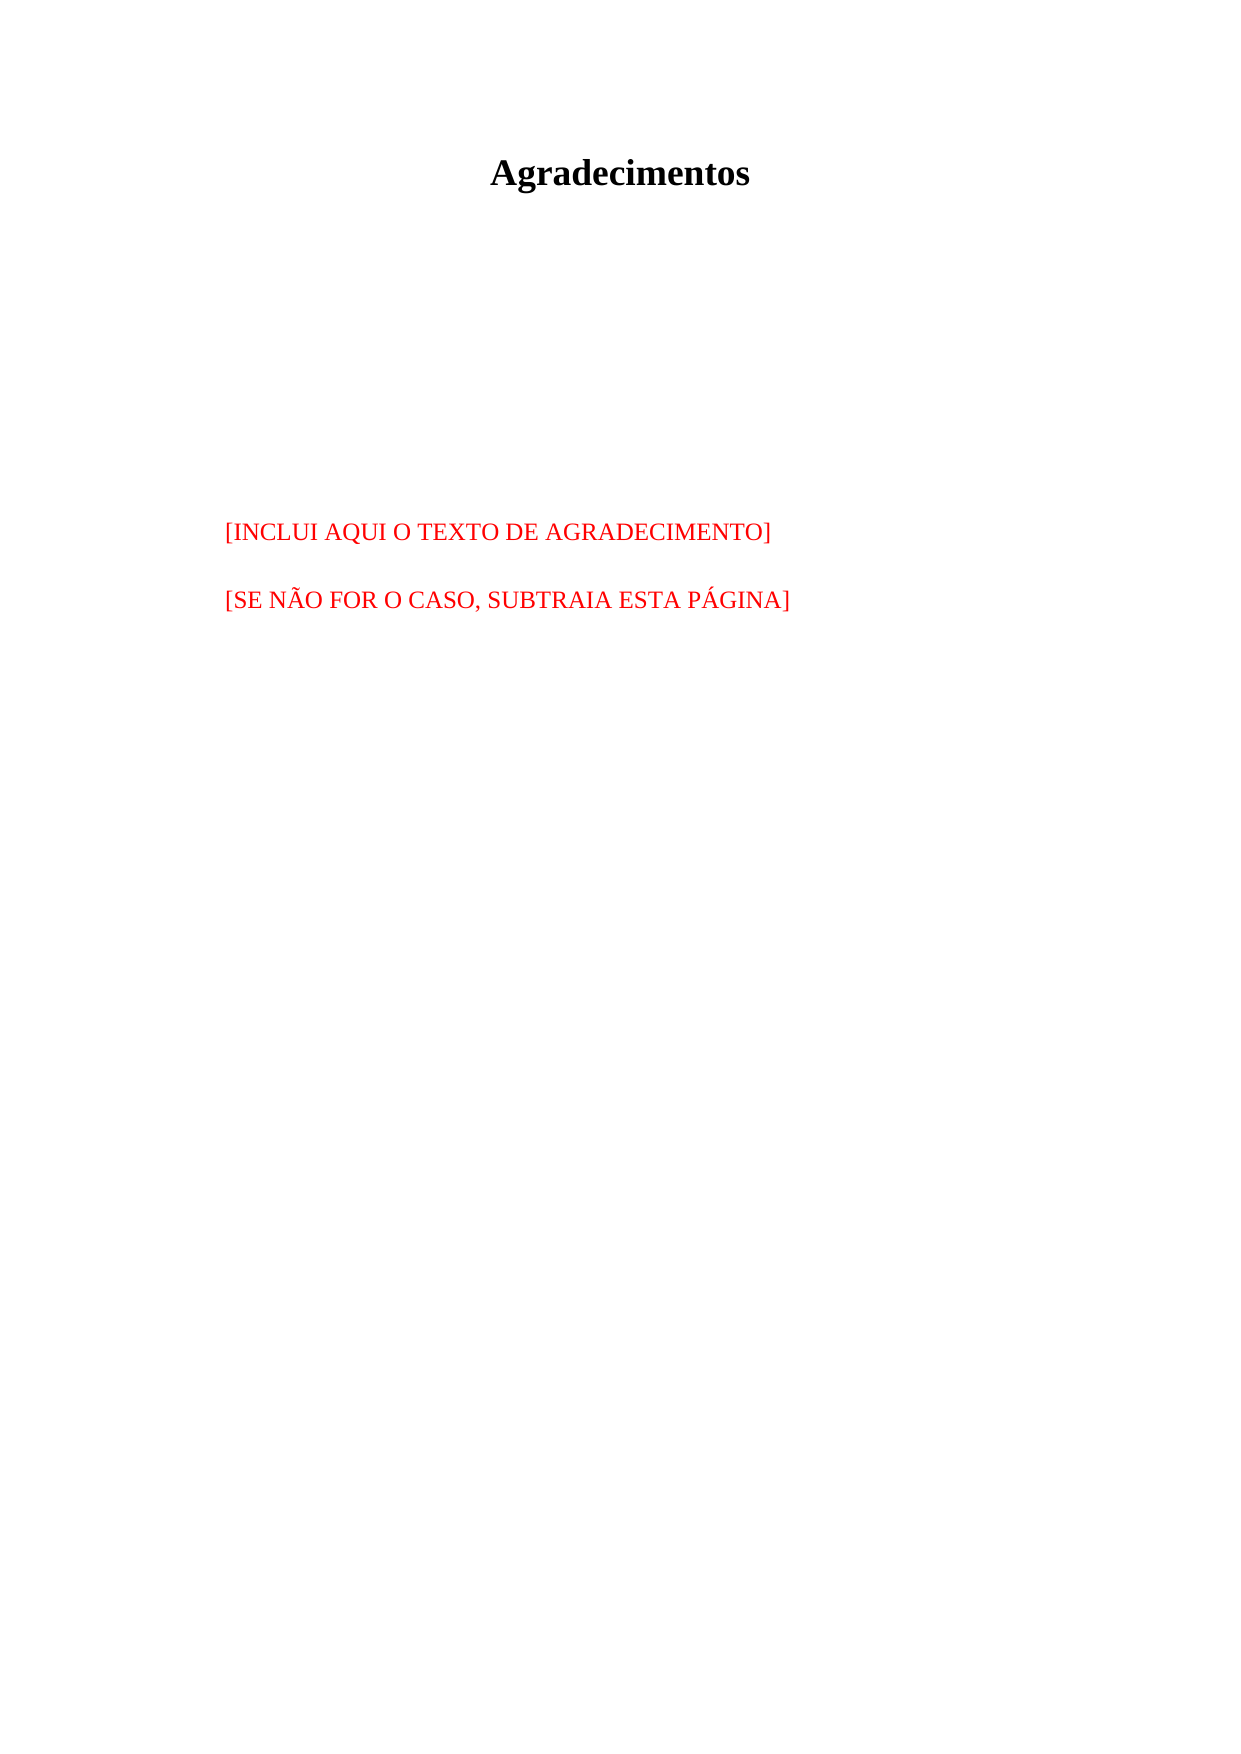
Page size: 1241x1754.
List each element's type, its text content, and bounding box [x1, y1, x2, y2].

text [INCLUI AQUI O TEXTO DE AGRADECIMENTO] [150, 517, 1090, 545]
text [SE NÃO FOR O CASO, SUBTRAIA ESTA PÁGINA] [150, 585, 1090, 613]
text Agradecimentos [150, 150, 1090, 193]
